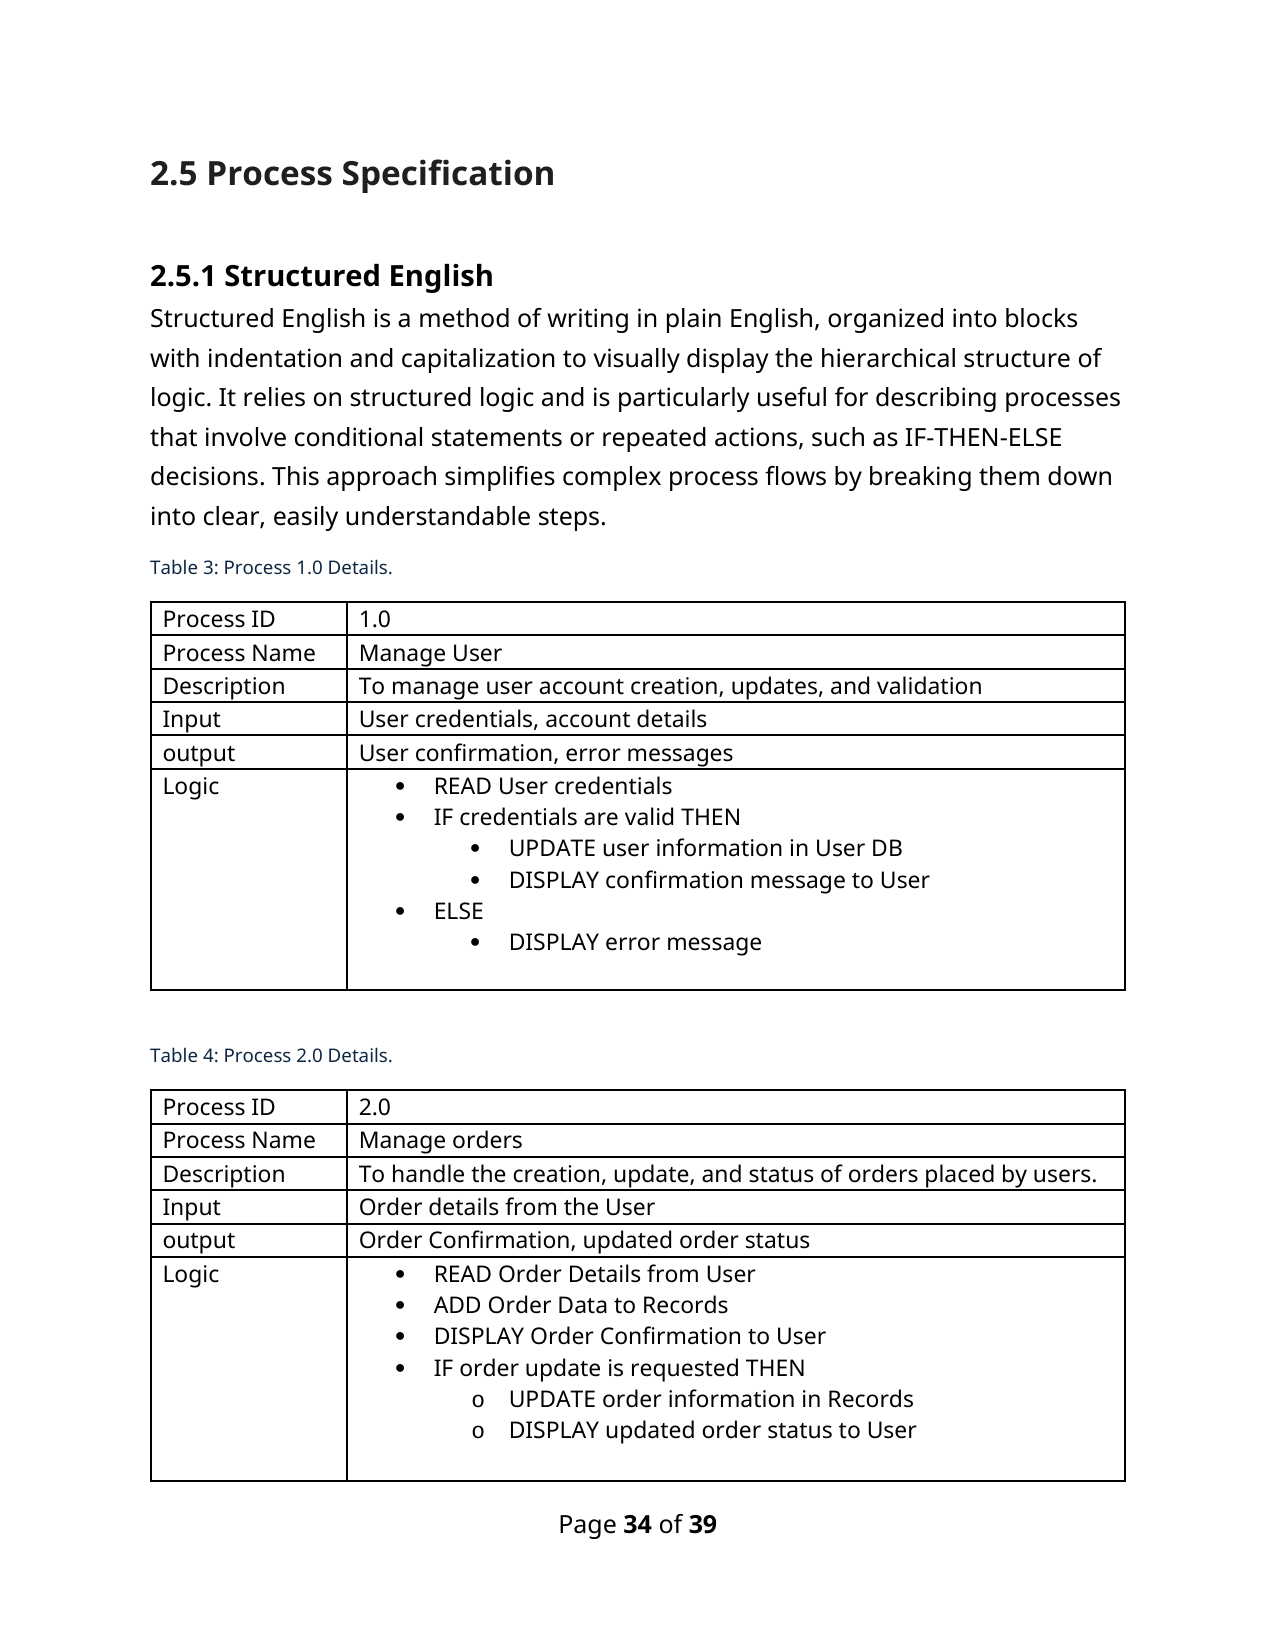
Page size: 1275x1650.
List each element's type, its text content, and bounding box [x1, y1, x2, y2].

table_cell Description [152, 1158, 346, 1189]
table_cell Manage orders [348, 1125, 1124, 1156]
table_header Process ID [152, 603, 346, 634]
table_cell Manage User [348, 636, 1124, 668]
text Table 4: Process 2.0 Details. [150, 1043, 1125, 1068]
text Table 3: Process 1.0 Details. [150, 555, 1125, 580]
table_cell User credentials, account details [348, 703, 1124, 734]
table_header 1.0 [348, 603, 1124, 634]
subtitle 2.5 Process Specification [150, 150, 1125, 195]
subtitle 2.5.1 Structured English [150, 255, 1125, 295]
table_cell User confirmation, error messages [348, 736, 1124, 768]
table_cell Process Name [152, 1125, 346, 1156]
table_cell Description [152, 670, 346, 701]
table_cell Logic [152, 770, 346, 988]
table_cell Input [152, 703, 346, 734]
table_cell To handle the creation, update, and status of orders placed by users. [348, 1158, 1124, 1189]
table_cell Logic [152, 1258, 346, 1479]
table_cell Order details from the User [348, 1191, 1124, 1222]
table_header Process ID [152, 1091, 346, 1122]
table_cell READ User credentials IF credentials are valid THEN UPDATE user information in User DB DISPLAY confirmation message to User ELSE DISPLAY error message [348, 770, 1124, 988]
table_cell To manage user account creation, updates, and validation [348, 670, 1124, 701]
table_cell output [152, 1225, 346, 1256]
table_cell Input [152, 1191, 346, 1222]
table_cell output [152, 736, 346, 768]
table_cell Order Confirmation, updated order status [348, 1225, 1124, 1256]
text Structured English is a method of writing in plain English, organized into blocks with indentation and capitalization to visually display the hierarchical structure of logic. It relies on structured logic and is particularly useful for describing processes that involve conditional statements or repeated actions, such as IF-THEN-ELSE decisions. This approach simplifies complex process flows by breaking them down into clear, easily understandable steps. [150, 301, 1125, 533]
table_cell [348, 1258, 1124, 1479]
table_header 2.0 [348, 1091, 1124, 1122]
table_cell Process Name [152, 636, 346, 668]
